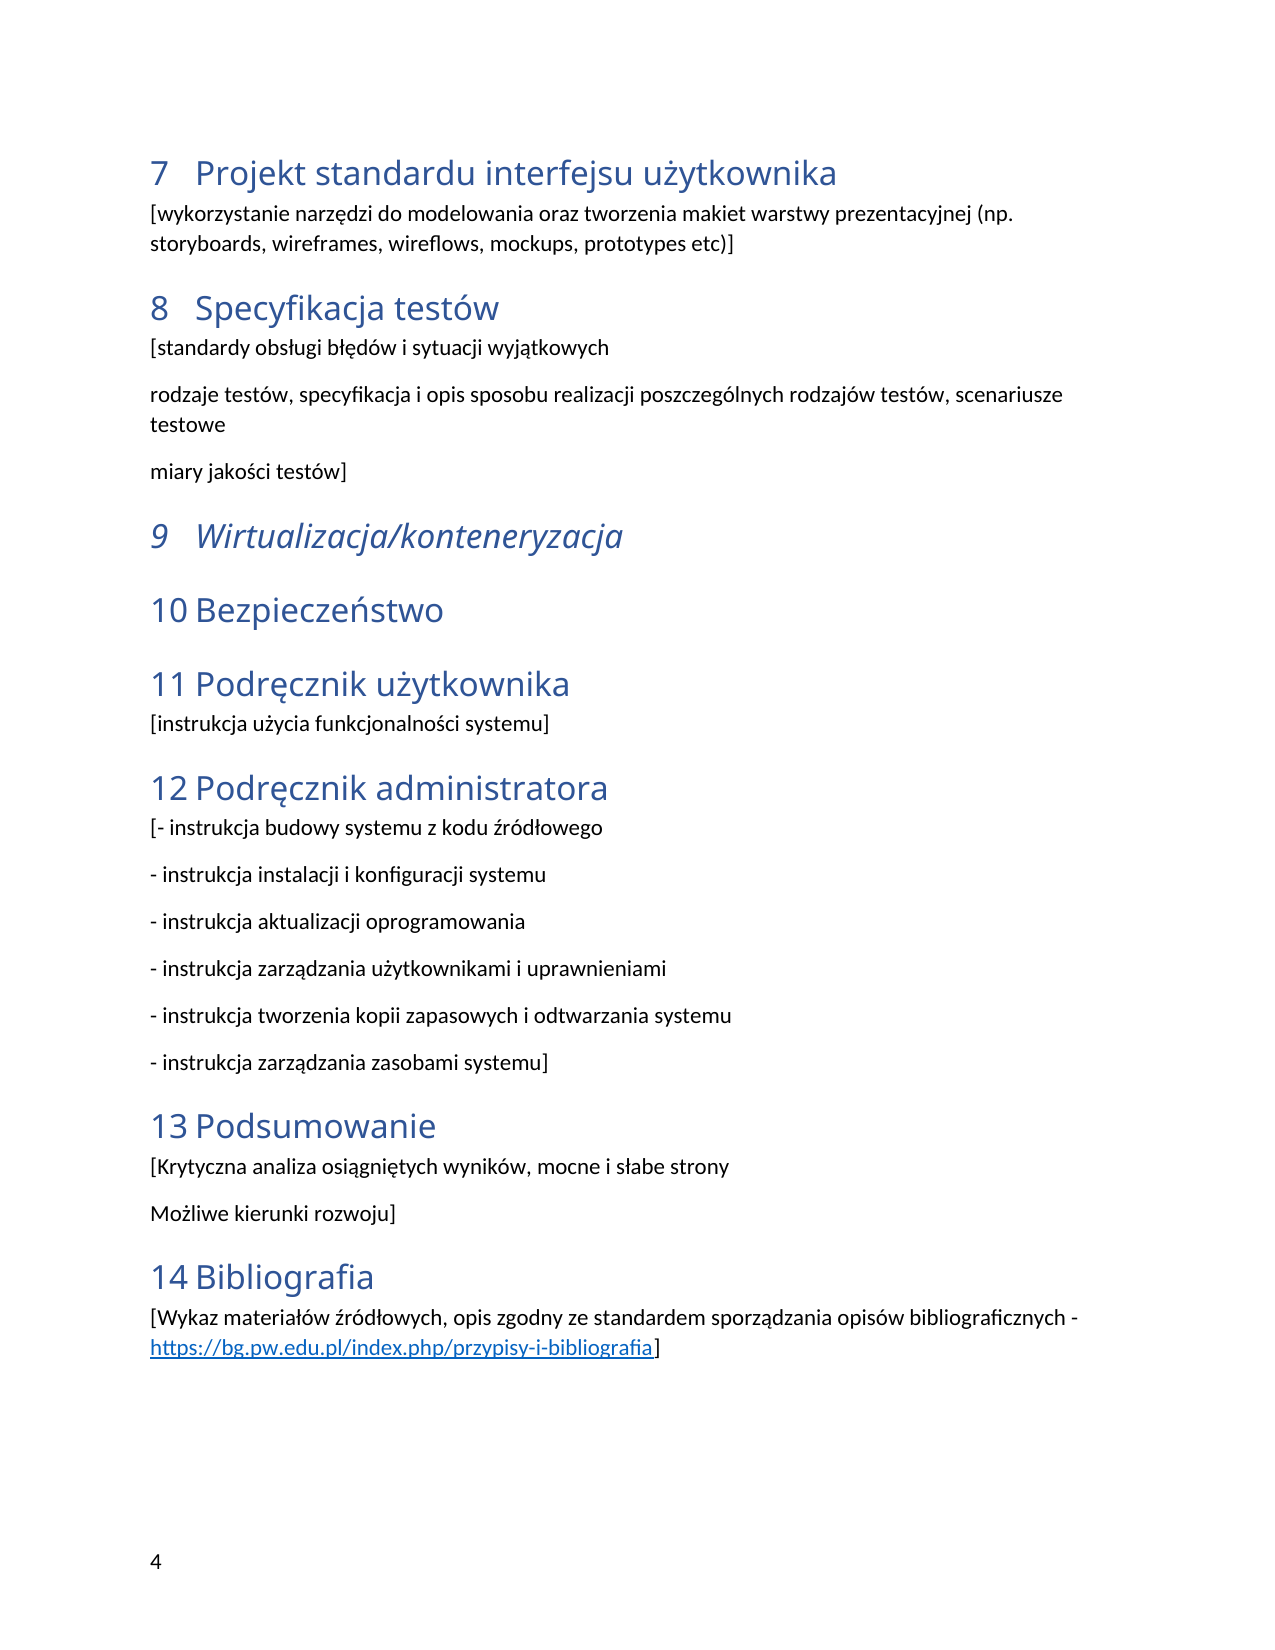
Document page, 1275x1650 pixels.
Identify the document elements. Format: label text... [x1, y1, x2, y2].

text - instrukcja tworzenia kopii zapasowych i odtwarzania systemu [150, 1001, 1125, 1029]
subtitle Specyfikacja testów [150, 284, 1125, 330]
text - instrukcja zarządzania użytkownikami i uprawnieniami [150, 954, 1125, 982]
subtitle Podręcznik administratora [150, 764, 1125, 810]
subtitle Wirtualizacja/konteneryzacja [150, 512, 1125, 558]
subtitle Bezpieczeństwo [150, 586, 1125, 632]
subtitle Bibliografia [150, 1254, 1125, 1299]
text [instrukcja użycia funkcjonalności systemu] [150, 709, 1125, 737]
subtitle Podręcznik użytkownika [150, 660, 1125, 706]
text [wykorzystanie narzędzi do modelowania oraz tworzenia makiet warstwy prezentacyjnej (np. storyboards, wireframes, wireflows, mockups, prototypes etc)] [150, 199, 1125, 257]
text [- instrukcja budowy systemu z kodu źródłowego [150, 813, 1125, 842]
text [standardy obsługi błędów i sytuacji wyjątkowych [150, 333, 1125, 361]
text miary jakości testów] [150, 457, 1125, 485]
subtitle Podsumowanie [150, 1103, 1125, 1148]
text - instrukcja instalacji i konfiguracji systemu [150, 860, 1125, 888]
text - instrukcja zarządzania zasobami systemu] [150, 1048, 1125, 1076]
text [Krytyczna analiza osiągniętych wyników, mocne i słabe strony [150, 1152, 1125, 1180]
text [Wykaz materiałów źródłowych, opis zgodny ze standardem sporządzania opisów bibliograficznych - https://bg.pw.edu.pl/index.php/przypisy-i-bibliografia] [150, 1303, 1125, 1361]
text - instrukcja aktualizacji oprogramowania [150, 907, 1125, 935]
text rodzaje testów, specyfikacja i opis sposobu realizacji poszczególnych rodzajów testów, scenariusze testowe [150, 380, 1125, 438]
subtitle Projekt standardu interfejsu użytkownika [150, 150, 1125, 195]
text Możliwe kierunki rozwoju] [150, 1199, 1125, 1227]
